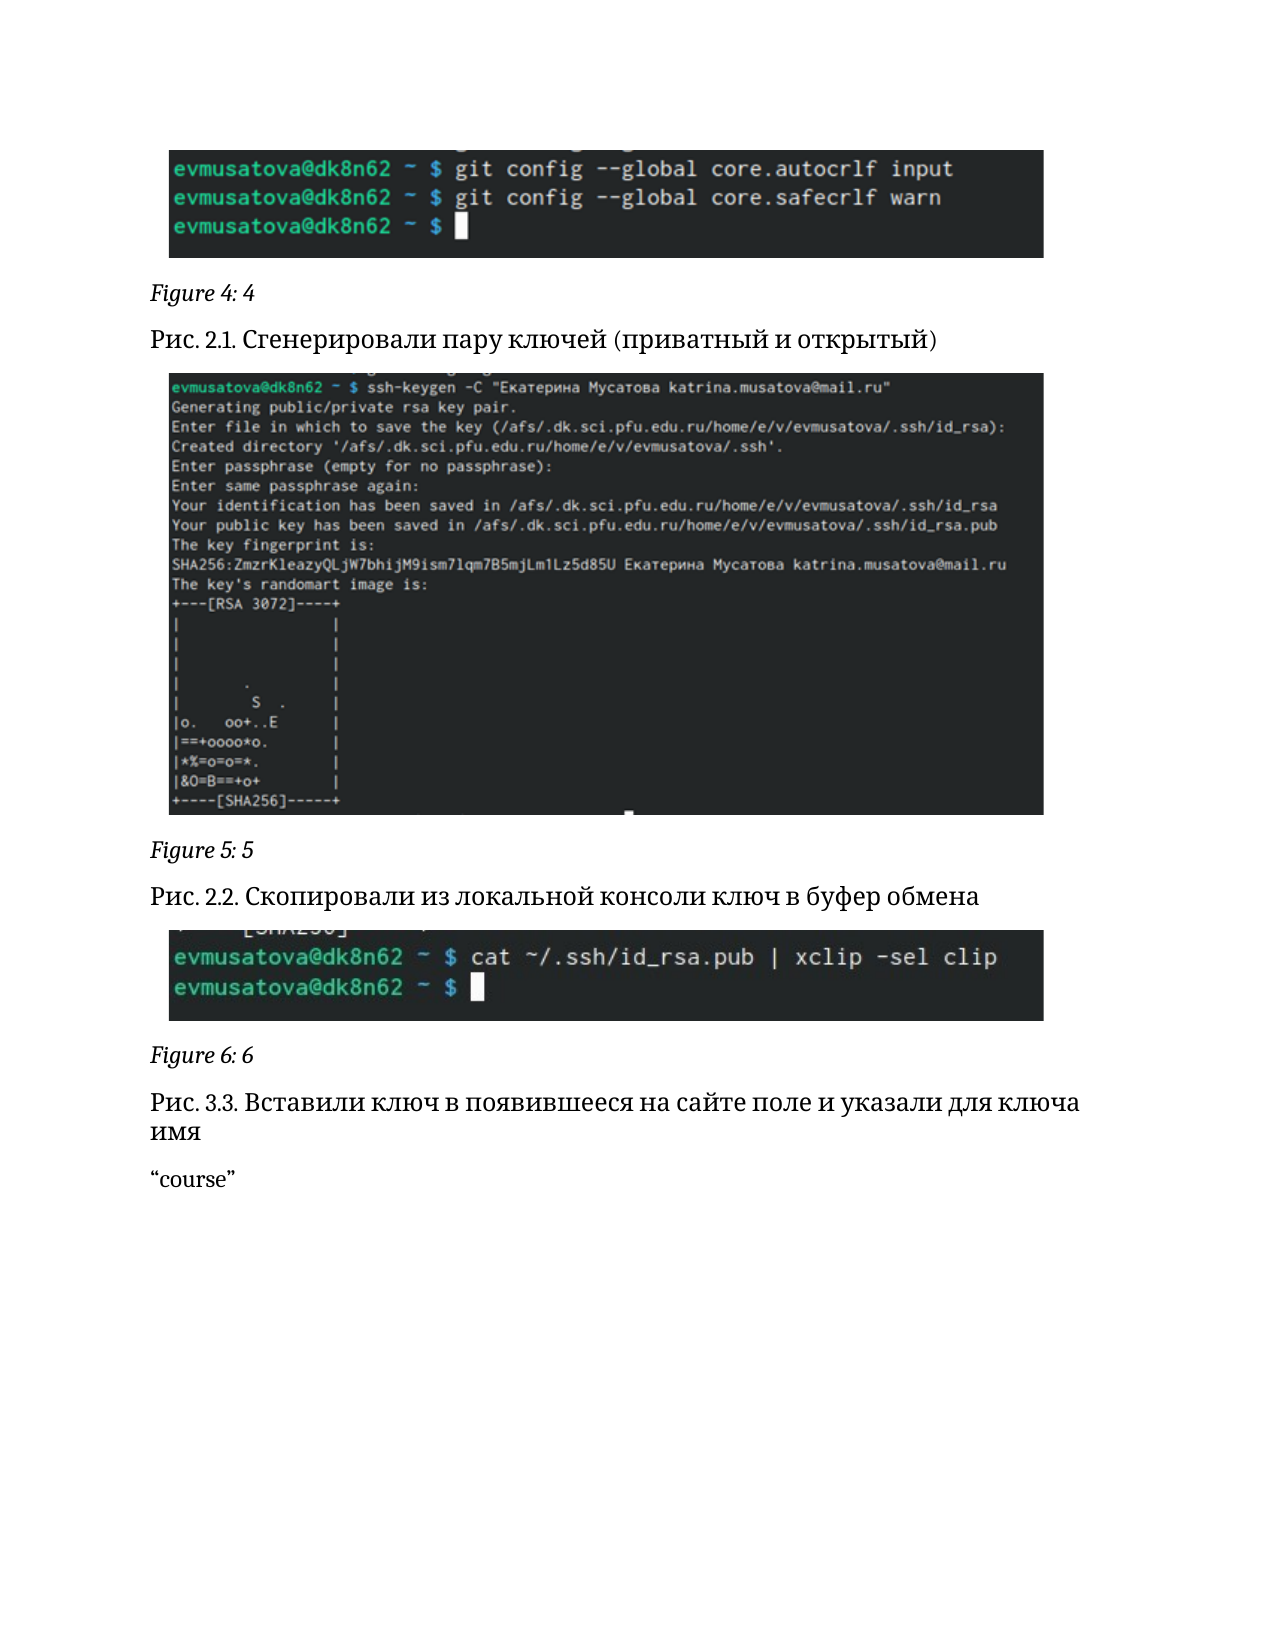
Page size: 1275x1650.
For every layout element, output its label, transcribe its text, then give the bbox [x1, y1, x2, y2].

picture [168, 150, 1044, 258]
text Рис. 2.2. Скопировали из локальной консоли ключ в буфер обмена [150, 883, 1125, 912]
text Figure 5: 5 [150, 836, 1125, 864]
picture [168, 373, 1044, 815]
text “course” [150, 1165, 1125, 1194]
text Figure 6: 6 [150, 1041, 1125, 1070]
text Рис. 2.1. Сгенерировали пару ключей (приватный и открытый) [150, 326, 1125, 355]
text Рис. 3.3. Вставили ключ в появившееся на сайте поле и указали для ключа имя [150, 1089, 1125, 1146]
picture [168, 930, 1044, 1021]
text Figure 4: 4 [150, 279, 1125, 307]
